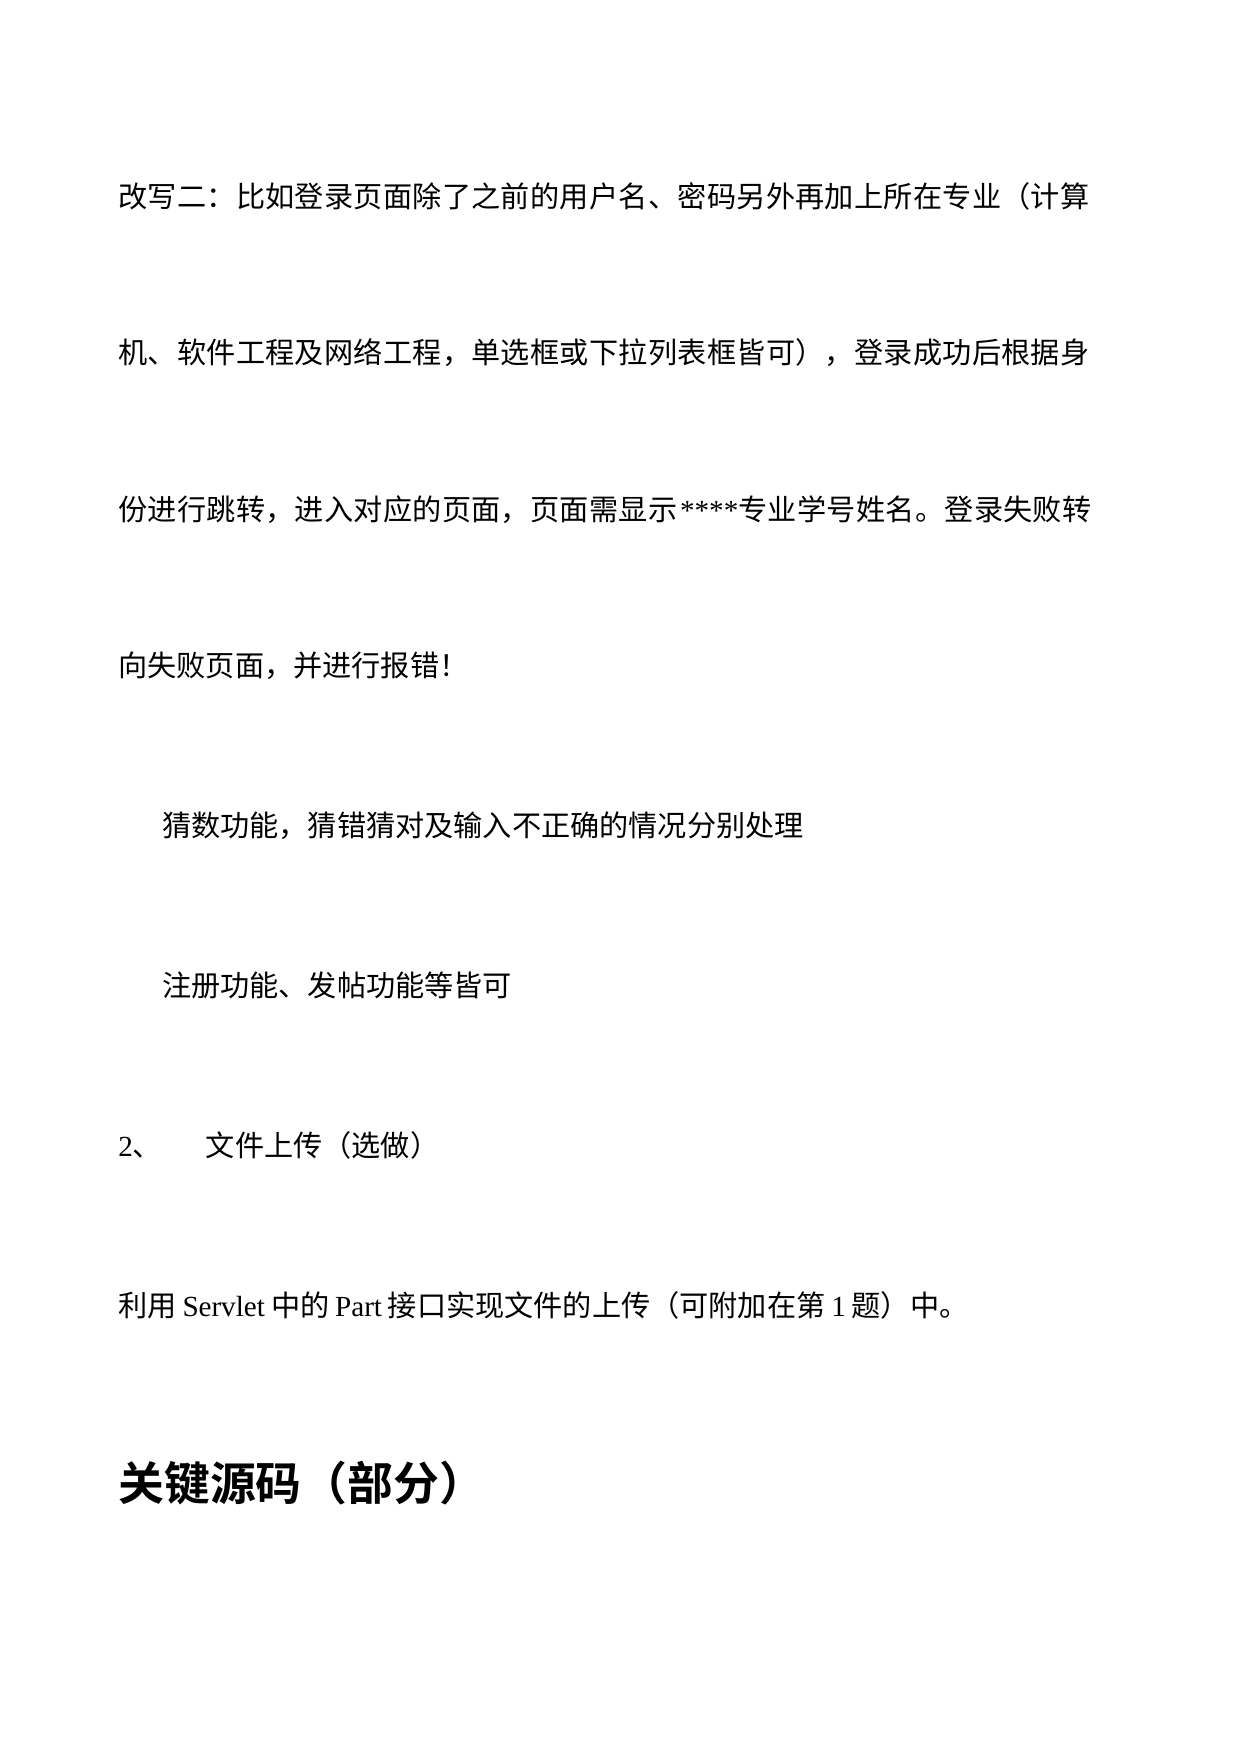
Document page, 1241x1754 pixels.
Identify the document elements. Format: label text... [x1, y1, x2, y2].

subtitle  猜数功能，猜错猜对及输入不正确的情况分别处理 [118, 792, 1093, 857]
subtitle 关键源码（部分） [118, 1432, 1093, 1529]
subtitle  注册功能、发帖功能等皆可 [118, 952, 1093, 1017]
subtitle 利用Servlet中的Part接口实现文件的上传（可附加在第1题）中。 [118, 1272, 1093, 1337]
subtitle 改写二：比如登录页面除了之前的用户名、密码另外再加上所在专业（计算机、软件工程及网络工程，单选框或下拉列表框皆可），登录成功后根据身份进行跳转，进入对应的页面，页面需显示****专业学号姓名。登录失败转向失败页面，并进行报错！ [118, 162, 1093, 697]
subtitle 2、 文件上传（选做） [118, 1112, 1093, 1177]
